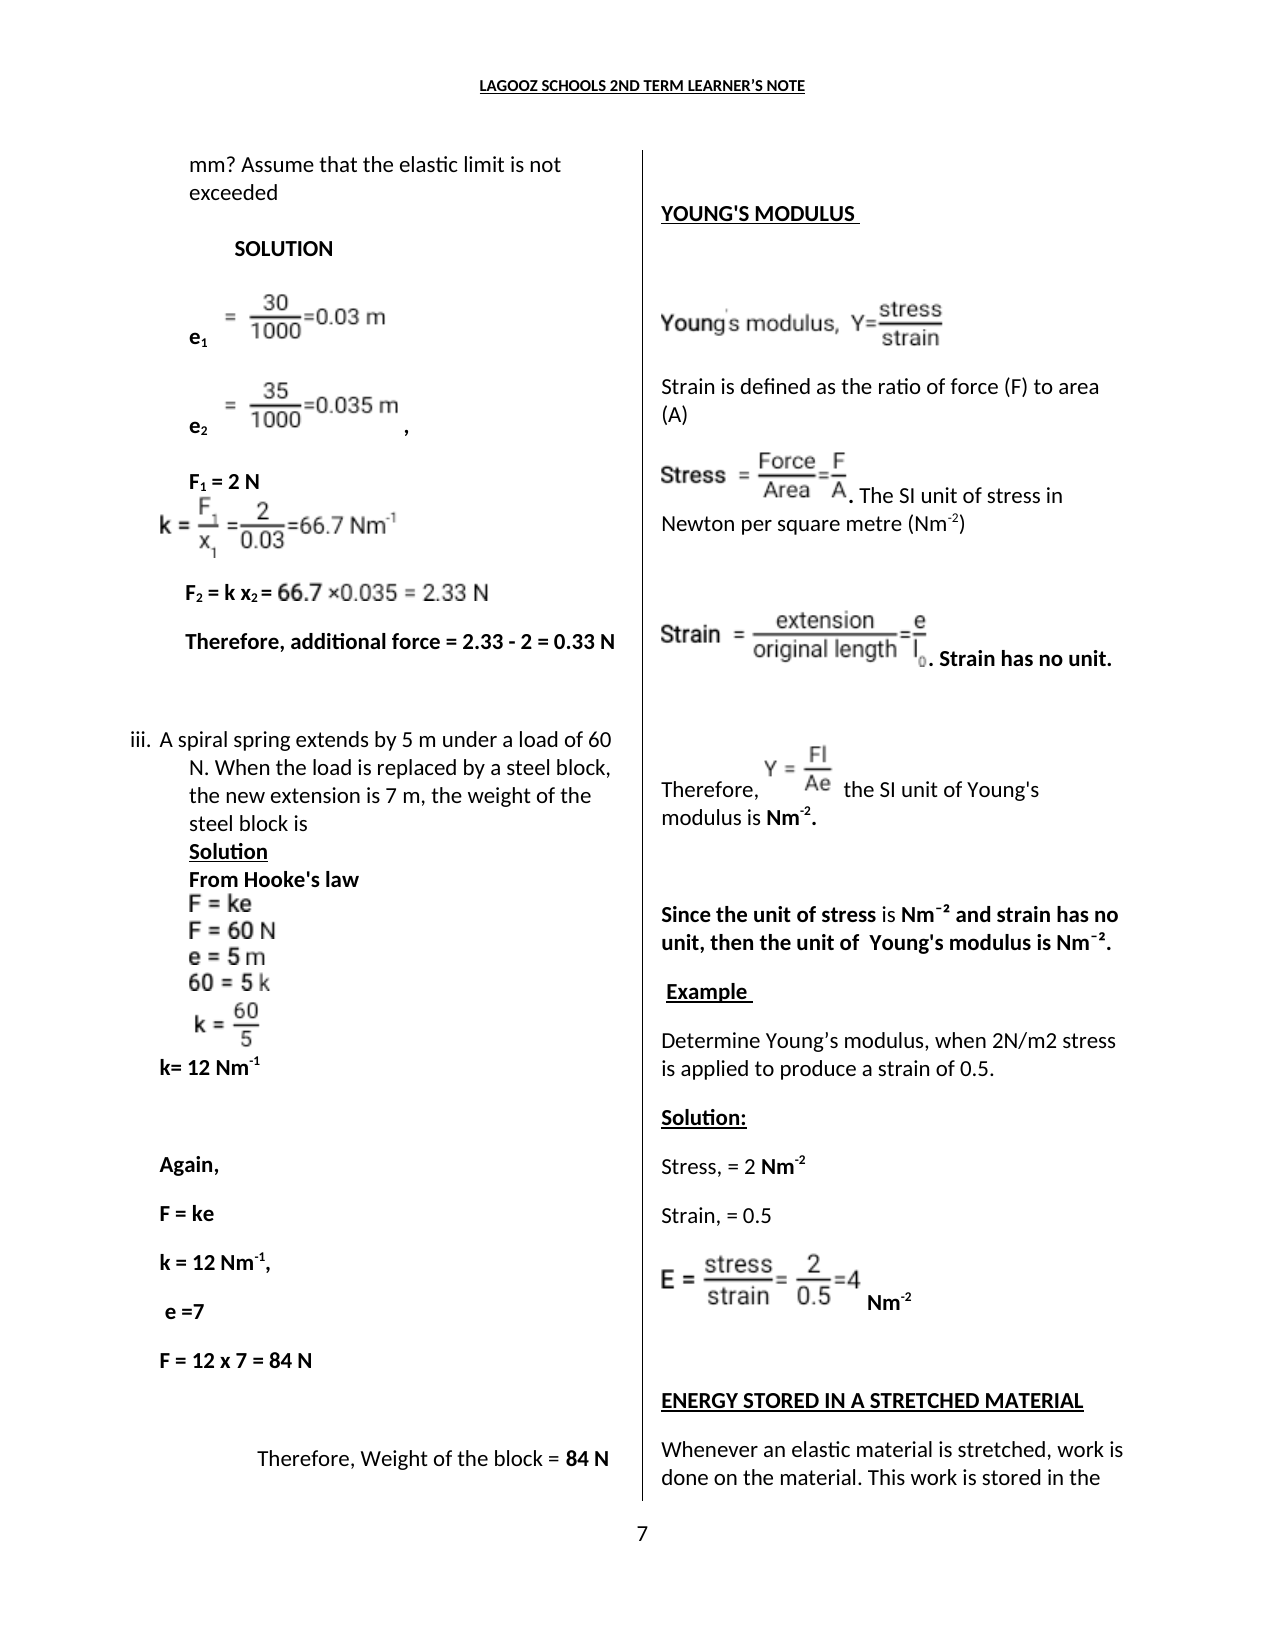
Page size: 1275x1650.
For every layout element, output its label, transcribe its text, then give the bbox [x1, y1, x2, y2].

picture [212, 290, 386, 345]
text Solution: [661, 1103, 1125, 1131]
picture [159, 495, 398, 558]
picture [212, 378, 398, 434]
picture [277, 581, 489, 601]
picture [661, 1249, 867, 1311]
list F1 = 2 N [189, 467, 623, 495]
text Stress, = 2 Nm-2 [661, 1152, 1125, 1180]
text Determine Young’s modulus, when 2N/m2 stress is applied to produce a strain of 0.5. [661, 1026, 1125, 1082]
text Since the unit of stress is Nm⁻² and strain has no unit, then the unit of Young's modulus is Nm⁻². [661, 900, 1125, 956]
text Therefore, additional force = 2.33 - 2 = 0.33 N [159, 627, 623, 655]
text F = 12 x 7 = 84 N [159, 1346, 623, 1374]
text Again, [159, 1151, 623, 1179]
text ENERGY STORED IN A STRETCHED MATERIAL [661, 1386, 1125, 1414]
text Therefore, the SI unit of Young's modulus is Nm-2. [661, 742, 1125, 831]
text Strain, = 0.5 [661, 1201, 1125, 1229]
list Solution [189, 837, 623, 865]
text Therefore, Weight of the block = 84 N [159, 1444, 623, 1472]
picture [661, 296, 944, 352]
list From Hooke's law [189, 865, 623, 893]
picture [188, 892, 252, 912]
text e =7 [159, 1297, 623, 1325]
list A spiral spring extends by 5 m under a load of 60 N. When the load is replaced by a steel block, the new extension is 7 m, the weight of the steel block is [151, 725, 623, 837]
picture [188, 945, 266, 965]
picture [188, 971, 271, 991]
picture [661, 448, 848, 504]
list A force of 2 N stretches an elastic material by 30 mm. what additional force will stretch it by 35 mm? Assume that the elastic limit is not exceeded [151, 150, 623, 206]
list SOLUTION [234, 234, 623, 262]
picture [188, 919, 276, 939]
text YOUNG'S MODULUS [661, 199, 1125, 227]
text F = ke [159, 1199, 623, 1227]
picture [194, 998, 261, 1053]
text Strain is defined as the ratio of force (F) to area (A) [661, 372, 1125, 428]
text Example [661, 977, 1125, 1005]
text k = 12 Nm-1, [159, 1248, 623, 1276]
text k= 12 Nm-1 [159, 1053, 623, 1081]
picture [764, 742, 838, 797]
picture [661, 607, 928, 667]
